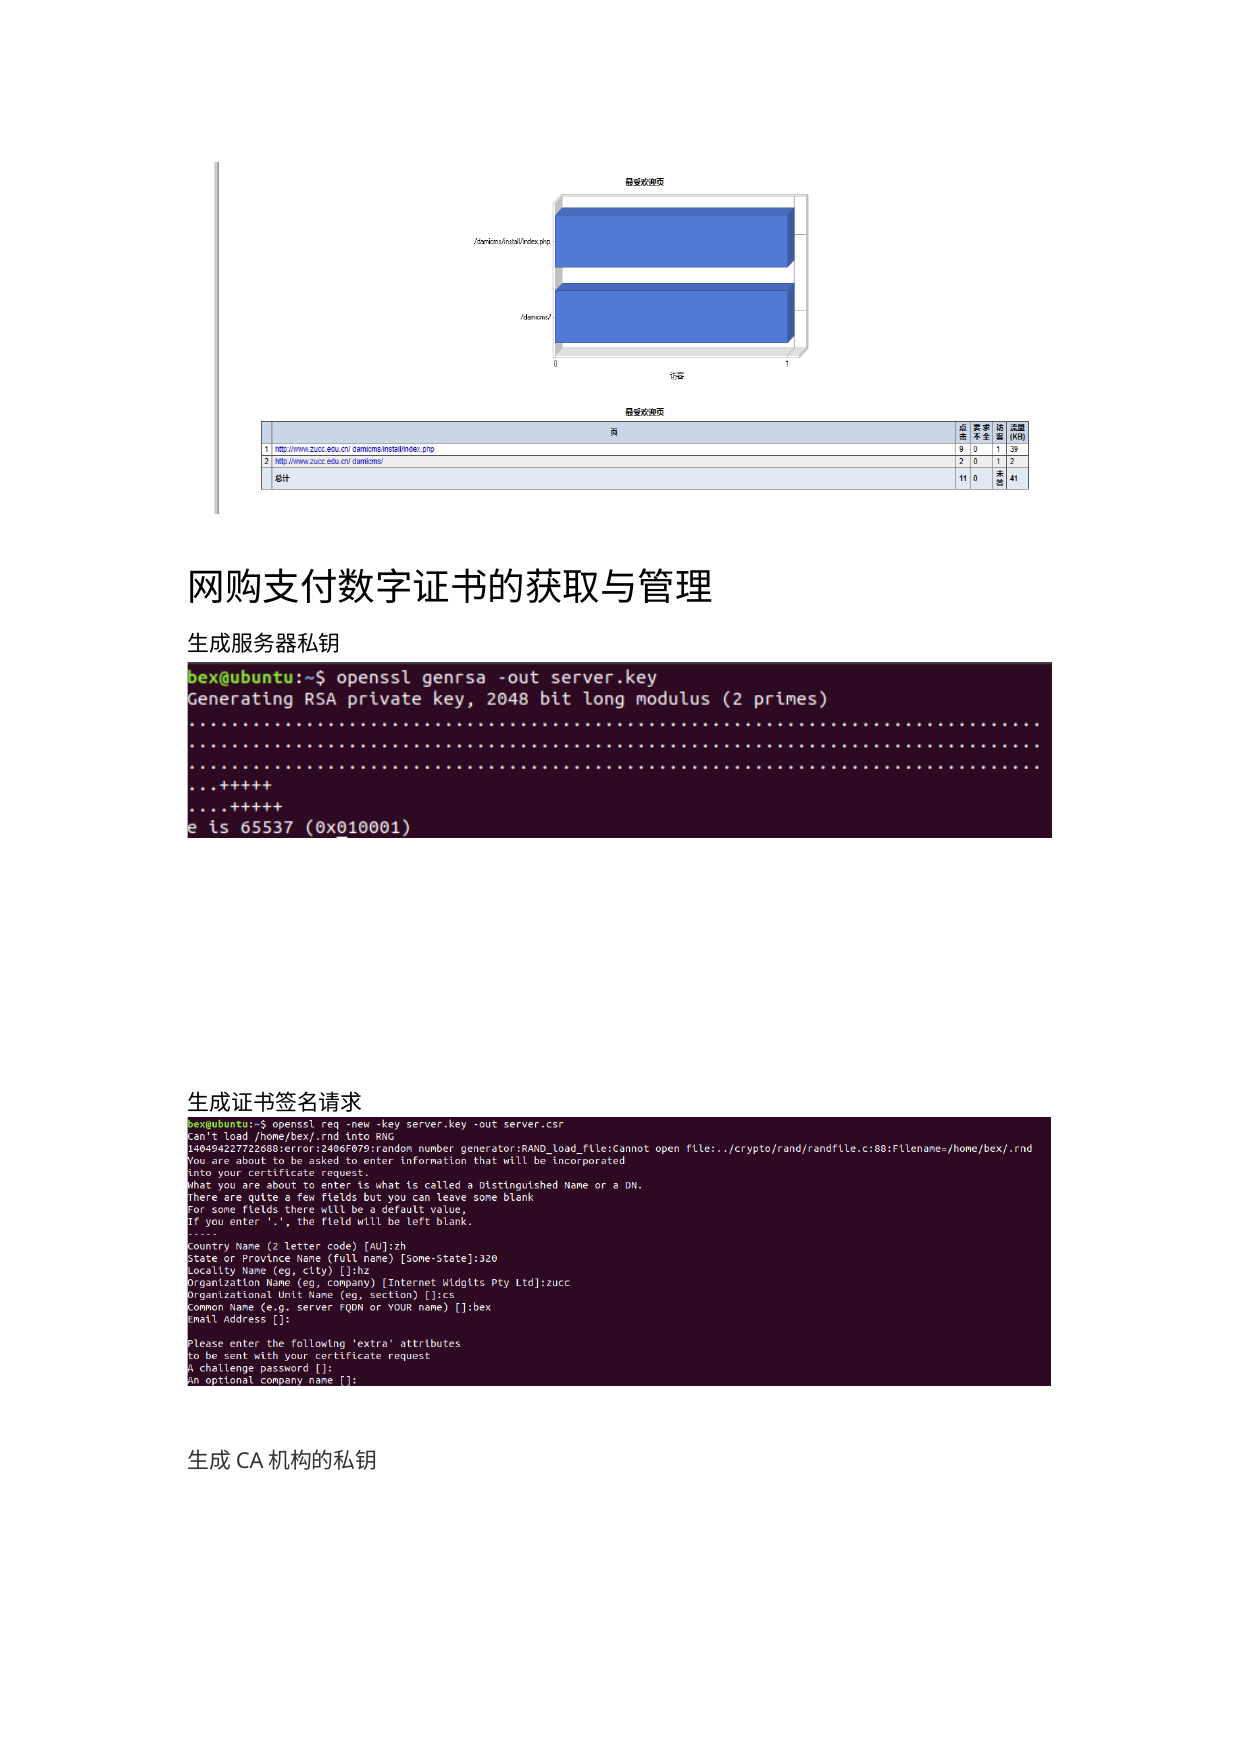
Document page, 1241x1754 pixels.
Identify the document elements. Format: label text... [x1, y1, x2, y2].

text 生成CA机构的私钥 [187, 1442, 1053, 1475]
picture [187, 162, 1052, 514]
text 网购支付数字证书的获取与管理 [187, 552, 1053, 617]
picture [187, 1117, 1051, 1386]
picture [187, 662, 1052, 838]
text 生成证书签名请求 [187, 1085, 1053, 1117]
text 生成服务器私钥 [187, 625, 1053, 658]
